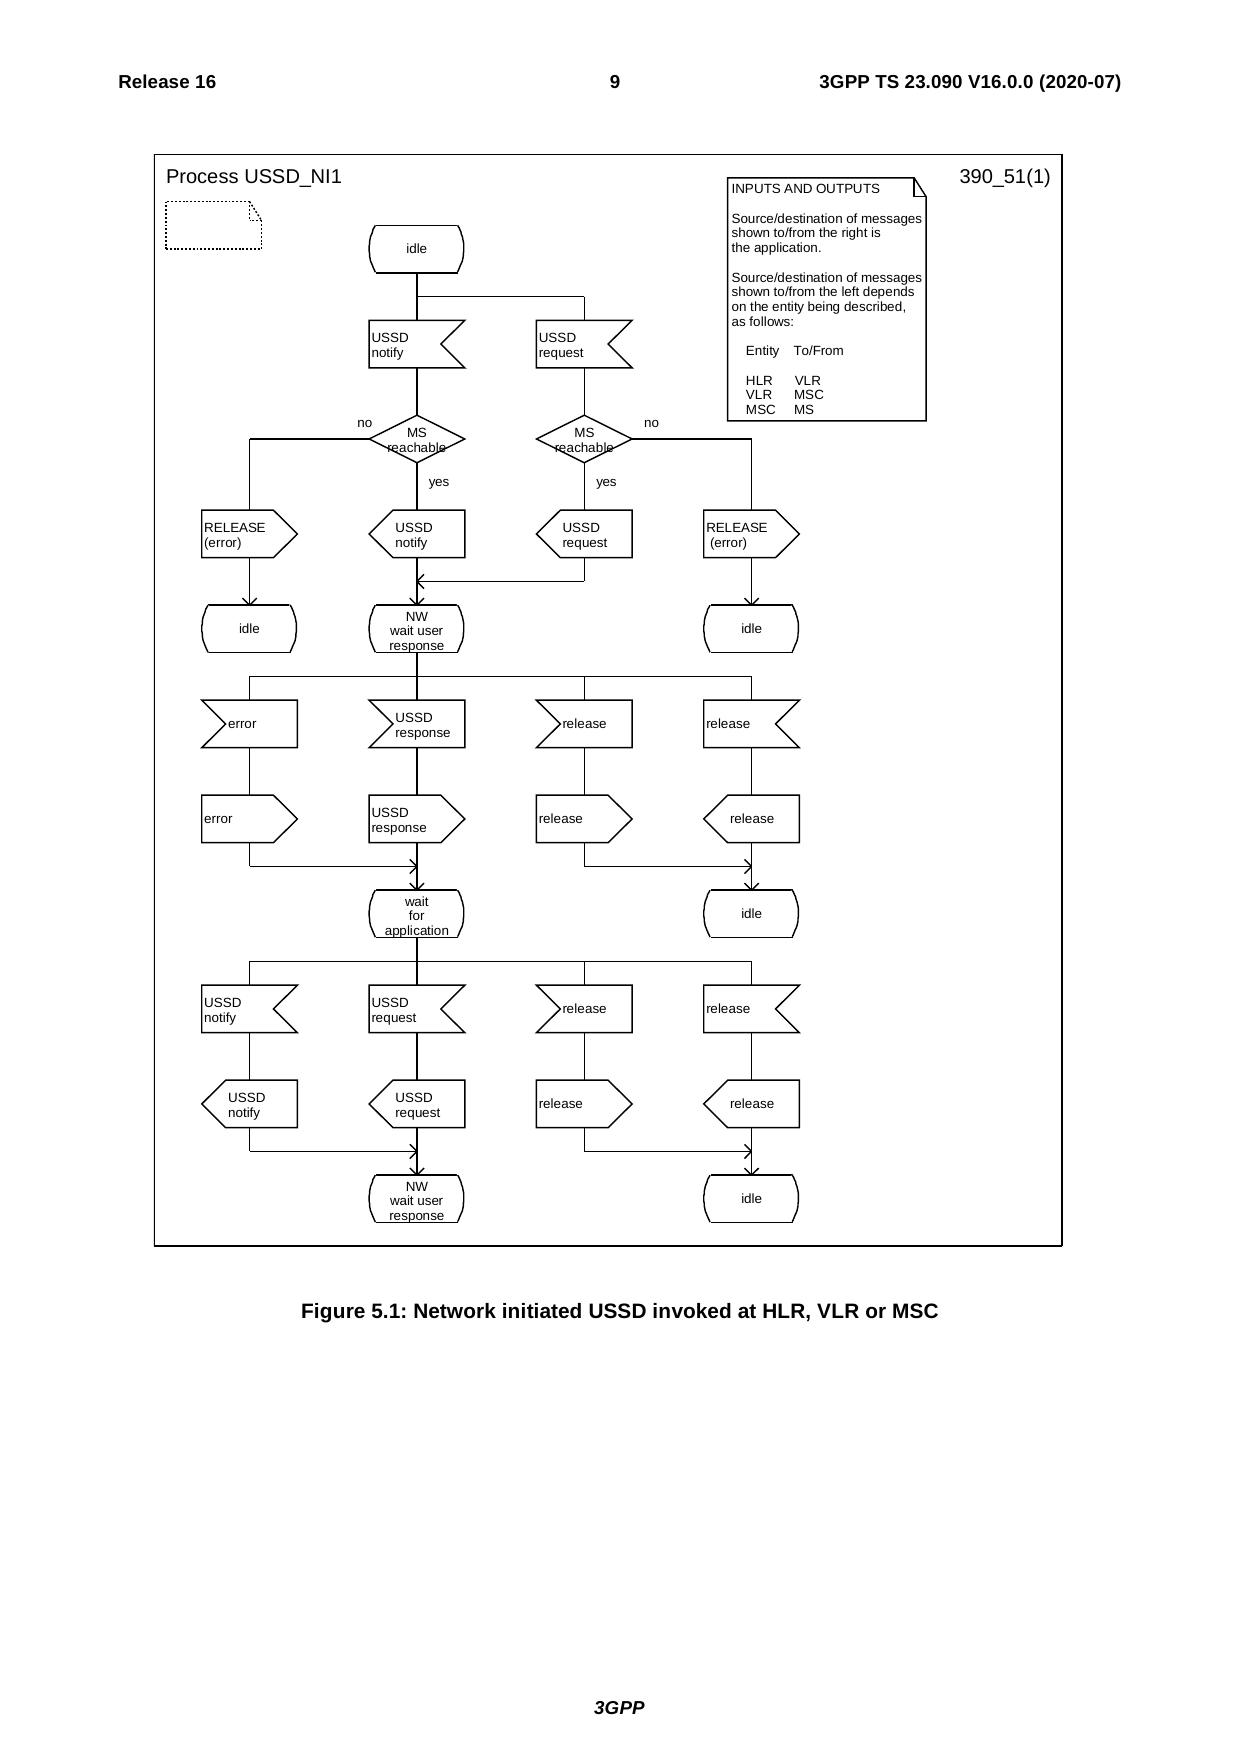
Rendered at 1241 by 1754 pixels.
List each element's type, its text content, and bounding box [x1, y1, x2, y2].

text Figure 5.1: Network initiated USSD invoked at HLR, VLR or MSC [118, 1299, 1122, 1323]
